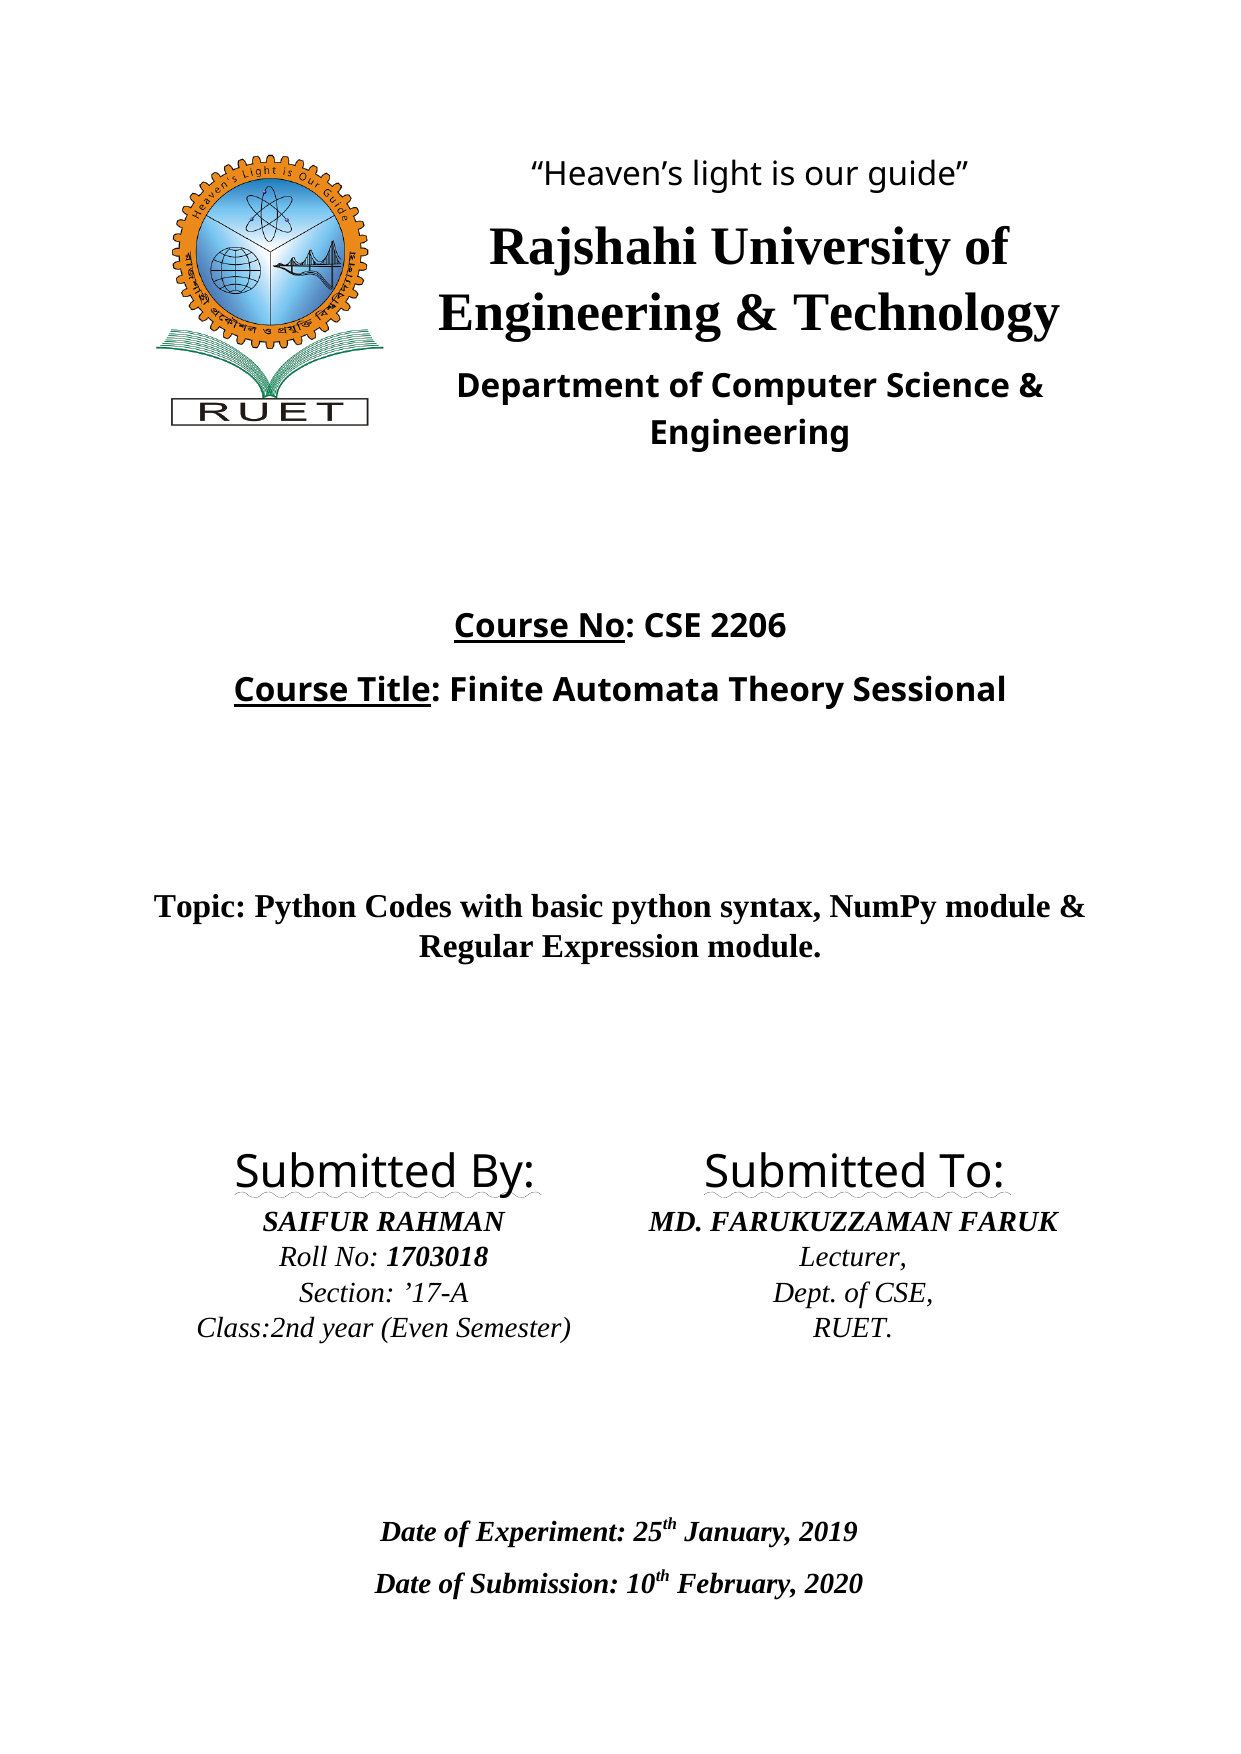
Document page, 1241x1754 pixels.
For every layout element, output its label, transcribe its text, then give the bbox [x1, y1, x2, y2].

text Department of Computer Science & Engineering [150, 362, 1090, 454]
text Date of Experiment: 25th January, 2019 [150, 1514, 1090, 1547]
text Rajshahi University of Engineering & Technology [387, 214, 1090, 342]
text Course No: CSE 2206 [150, 602, 1090, 647]
text “Heaven’s light is our guide” [150, 150, 1090, 195]
table_header Submitted By: SAIFUR RAHMAN Roll No: 1703018 Section: ’17-A Class:2nd year (Even Semester) [150, 1139, 619, 1410]
table_header Submitted To: MD. FARUKUZZAMAN FARUK Lecturer, Dept. of CSE, RUET. [620, 1139, 1089, 1410]
picture [152, 151, 387, 429]
text Topic: Python Codes with basic python syntax, NumPy module & Regular Expression module. [150, 886, 1090, 965]
text Course Title: Finite Automata Theory Sessional [150, 666, 1090, 712]
text Date of Submission: 10th February, 2020 [150, 1566, 1090, 1599]
